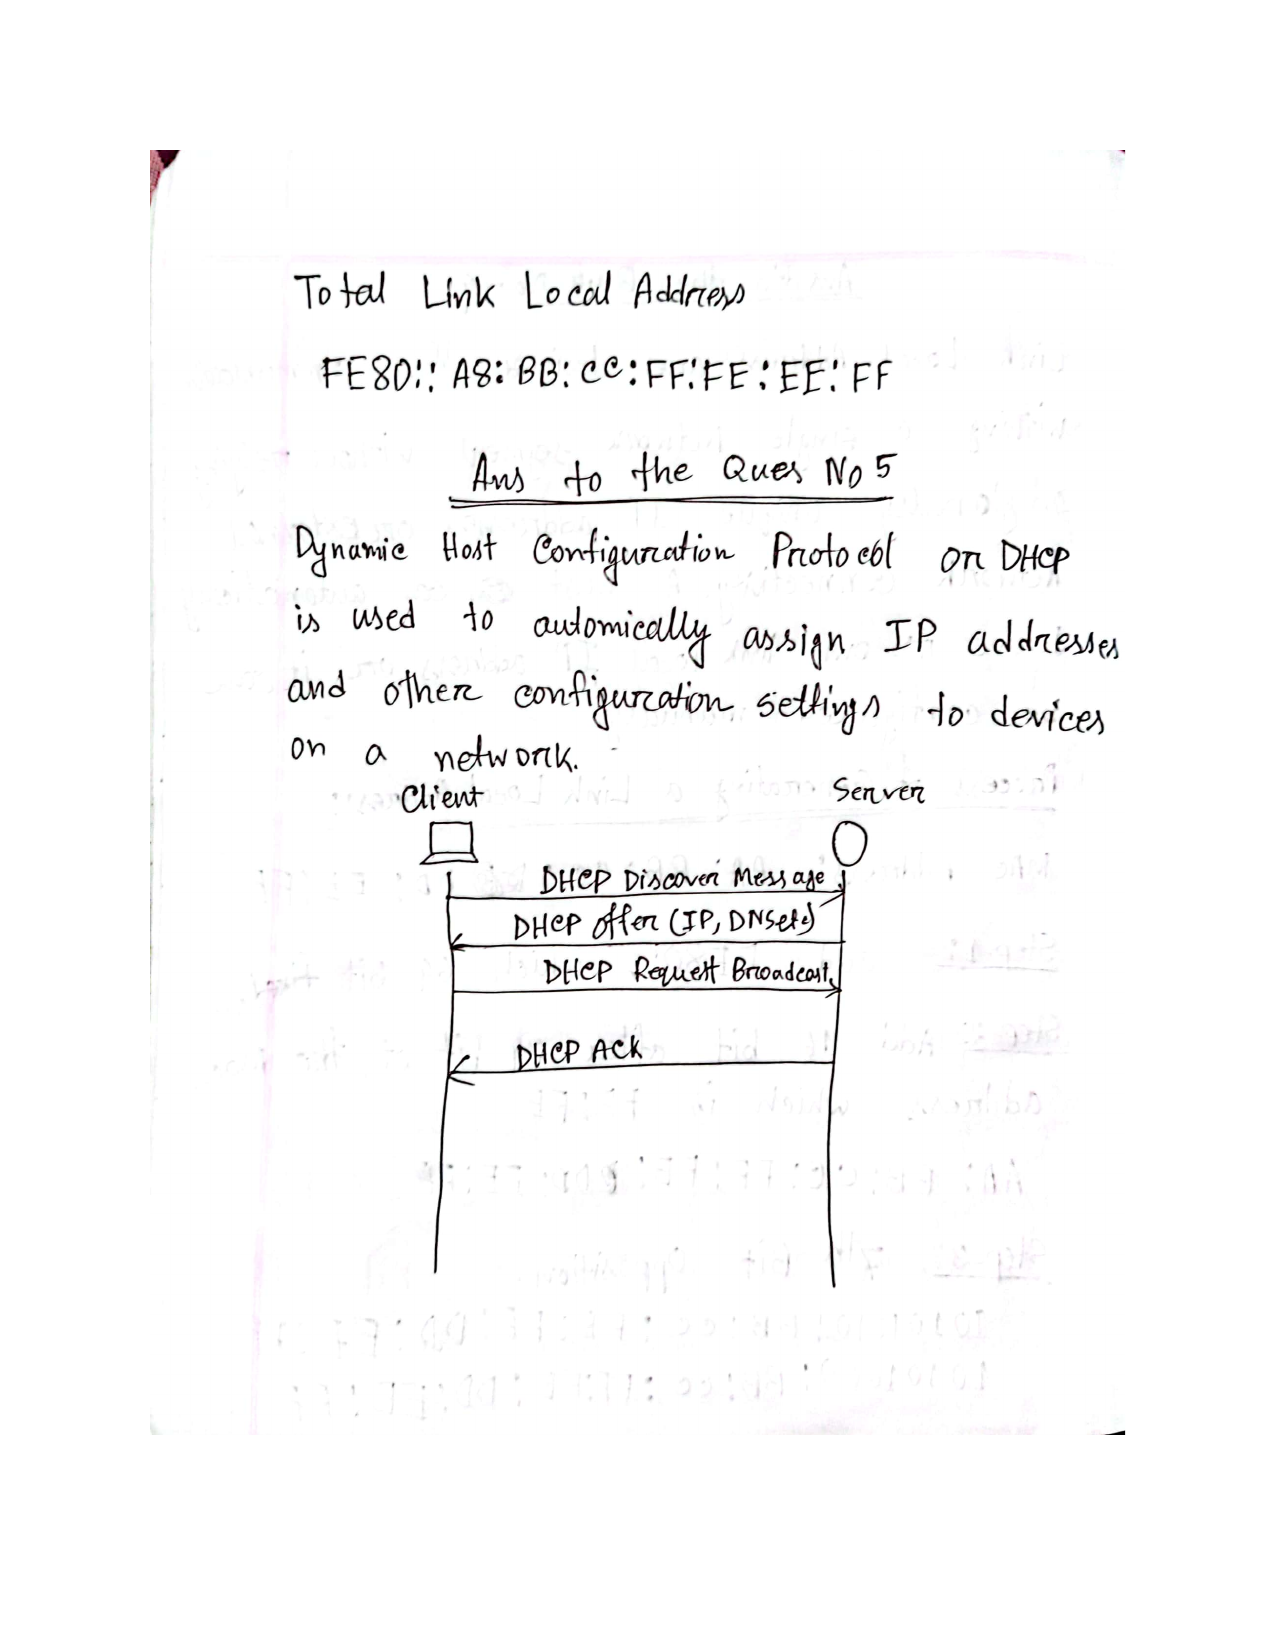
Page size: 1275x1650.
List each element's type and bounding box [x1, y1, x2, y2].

picture [150, 150, 1125, 1435]
